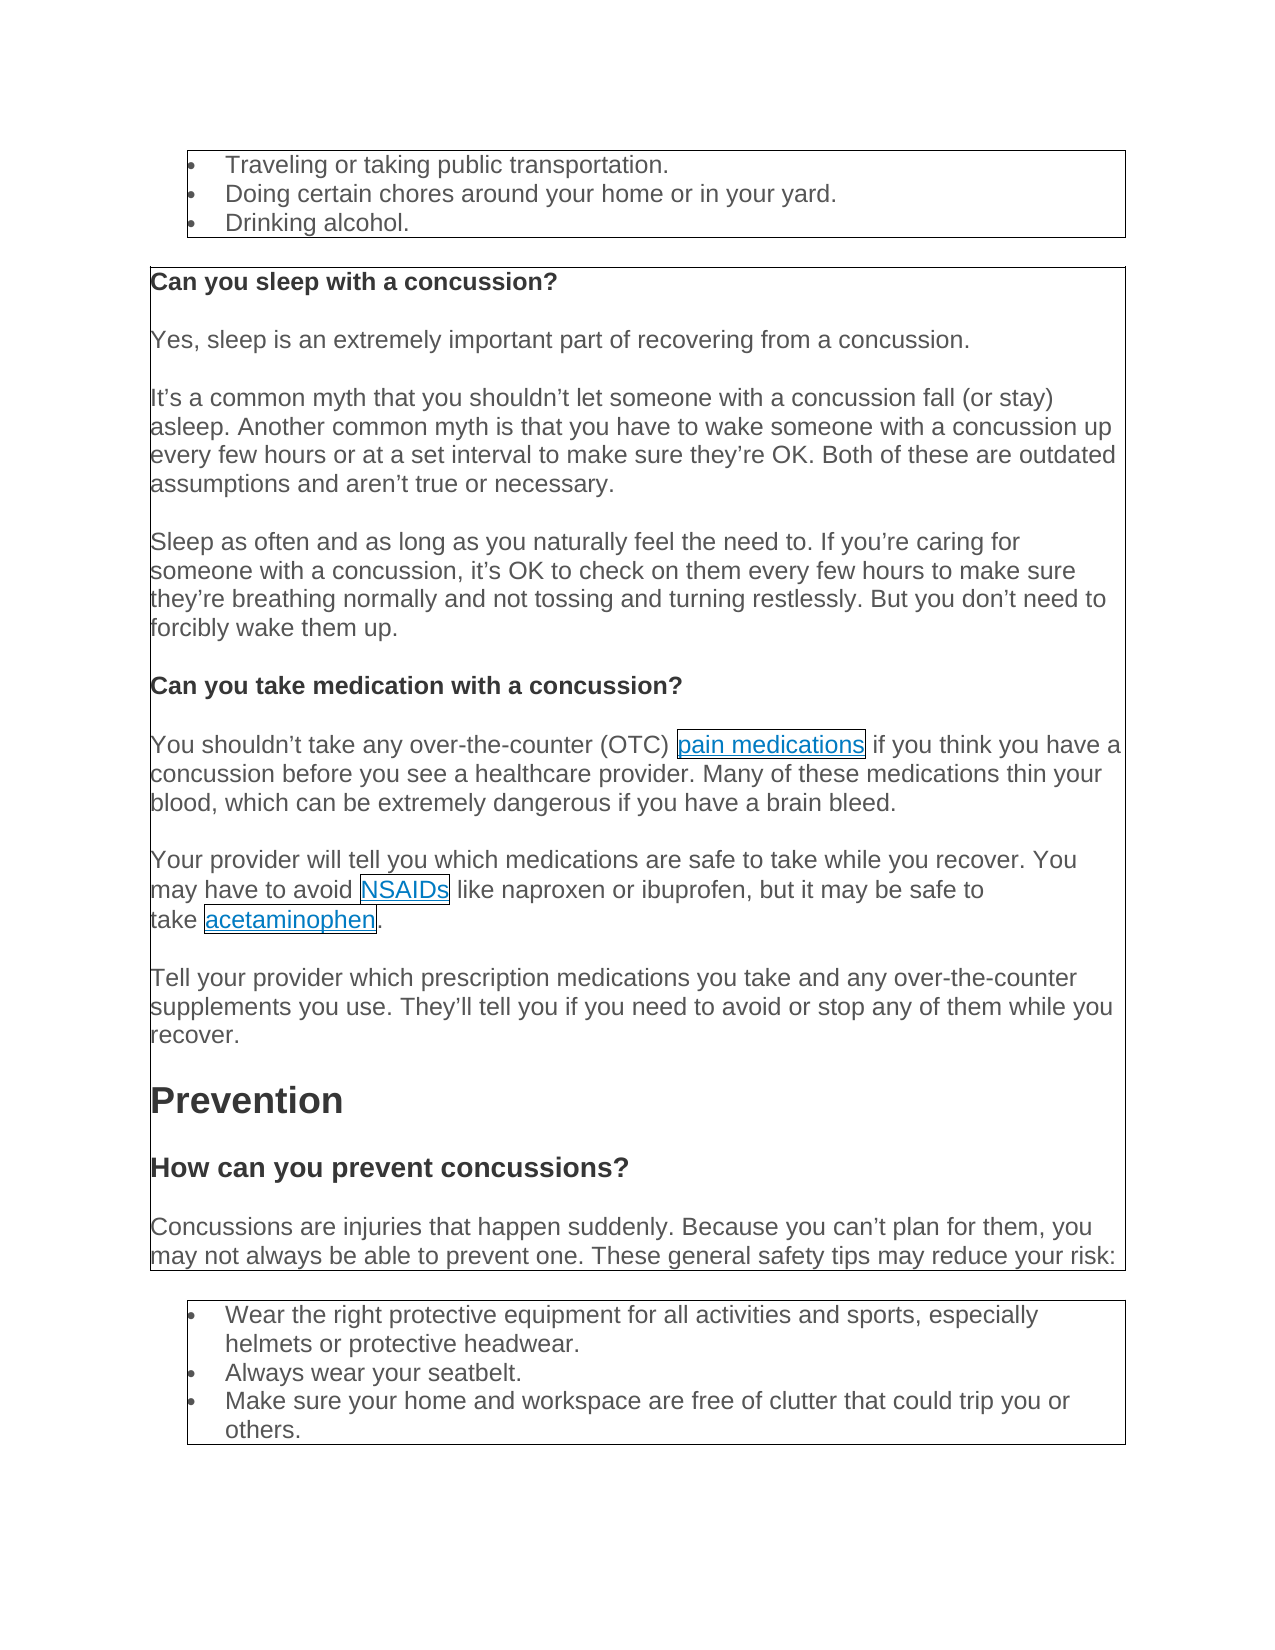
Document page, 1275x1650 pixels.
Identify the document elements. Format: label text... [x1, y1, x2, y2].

text Concussions are injuries that happen suddenly. Because you can’t plan for them, you may not always be able to prevent one. These general safety tips may reduce your risk: [151, 1212, 1125, 1270]
list Wear the right protective equipment for all activities and sports, especially helmets or protective headwear. [188, 1301, 1125, 1357]
text Can you take medication with a concussion? [151, 671, 1125, 700]
text Your provider will tell you which medications are safe to take while you recover. You may have to avoid NSAIDs like naproxen or ibuprofen, but it may be safe to take acetaminophen. [151, 845, 1125, 934]
text Yes, sleep is an extremely important part of recovering from a concussion. [151, 324, 1125, 354]
text You shouldn’t take any over-the-counter (OTC) pain medications if you think you have a concussion before you see a healthcare provider. Many of these medications thin your blood, which can be extremely dangerous if you have a brain bleed. [151, 728, 1125, 816]
text It’s a common myth that you shouldn’t let someone with a concussion fall (or stay) asleep. Another common myth is that you have to wake someone with a concussion up every few hours or at a set interval to make sure they’re OK. Both of these are outdated assumptions and aren’t true or necessary. [151, 382, 1125, 498]
text Prevention [151, 1078, 1125, 1122]
text Can you sleep with a concussion? [151, 268, 1125, 296]
list Drinking alcohol. [188, 207, 1125, 237]
list Doing certain chores around your home or in your yard. [188, 179, 1125, 207]
text How can you prevent concussions? [151, 1150, 1125, 1183]
text Tell your provider which prescription medications you take and any over-the-counter supplements you use. They’ll tell you if you need to avoid or stop any of them while you recover. [151, 962, 1125, 1049]
list Always wear your seatbelt. [188, 1357, 1125, 1386]
list Make sure your home and workspace are free of clutter that could trip you or others. [188, 1386, 1125, 1444]
text Sleep as often and as long as you naturally feel the need to. If you’re caring for someone with a concussion, it’s OK to check on them every few hours to make sure they’re breathing normally and not tossing and turning restlessly. But you don’t need to forcibly wake them up. [151, 526, 1125, 642]
list Traveling or taking public transportation. [188, 151, 1125, 179]
